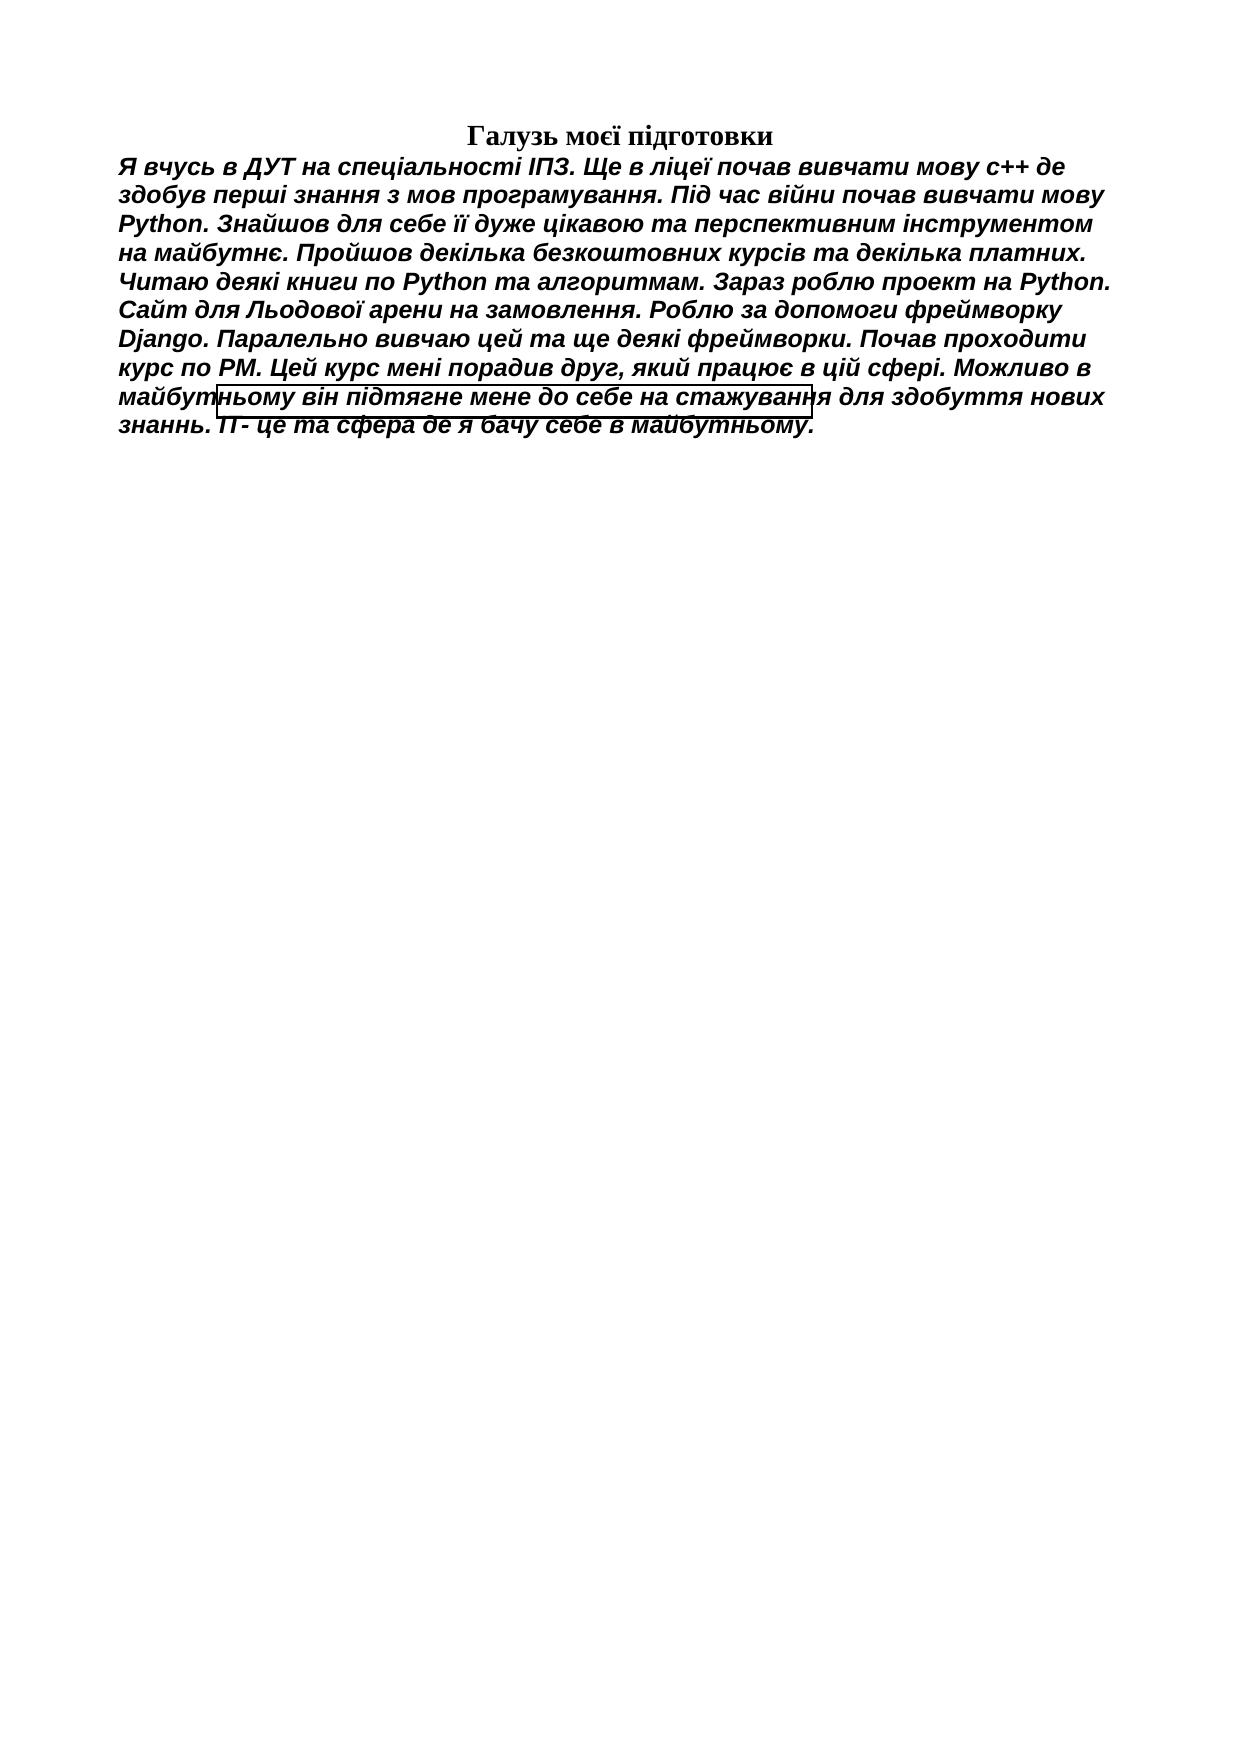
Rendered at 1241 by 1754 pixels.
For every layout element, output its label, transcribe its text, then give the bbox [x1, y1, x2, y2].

text Галузь моєї підготовки [118, 118, 1122, 152]
text Я вчусь в ДУТ на спеціальності ІПЗ. Ще в ліцеї почав вивчати мову с++ де здобув перші знання з мов програмування. Під час війни почав вивчати мову Python. Знайшов для себе її дуже цікавою та перспективним інструментом на майбутнє. Пройшов декілька безкоштовних курсів та декілька платних. Читаю деякі книги по Python та алгоритмам. Зараз роблю проект на Python. Сайт для Льодової арени на замовлення. Роблю за допомоги фреймворку Django. Паралельно вивчаю цей та ще деякі фреймворки. Почав проходити курс по PM. Цей курс мені порадив друг, який працює в цій сфері. Можливо в майбутньому він підтягне мене до себе на стажування для здобуття нових знаннь. IT- це та сфера де я бачу себе в майбутньому. [118, 152, 1122, 439]
